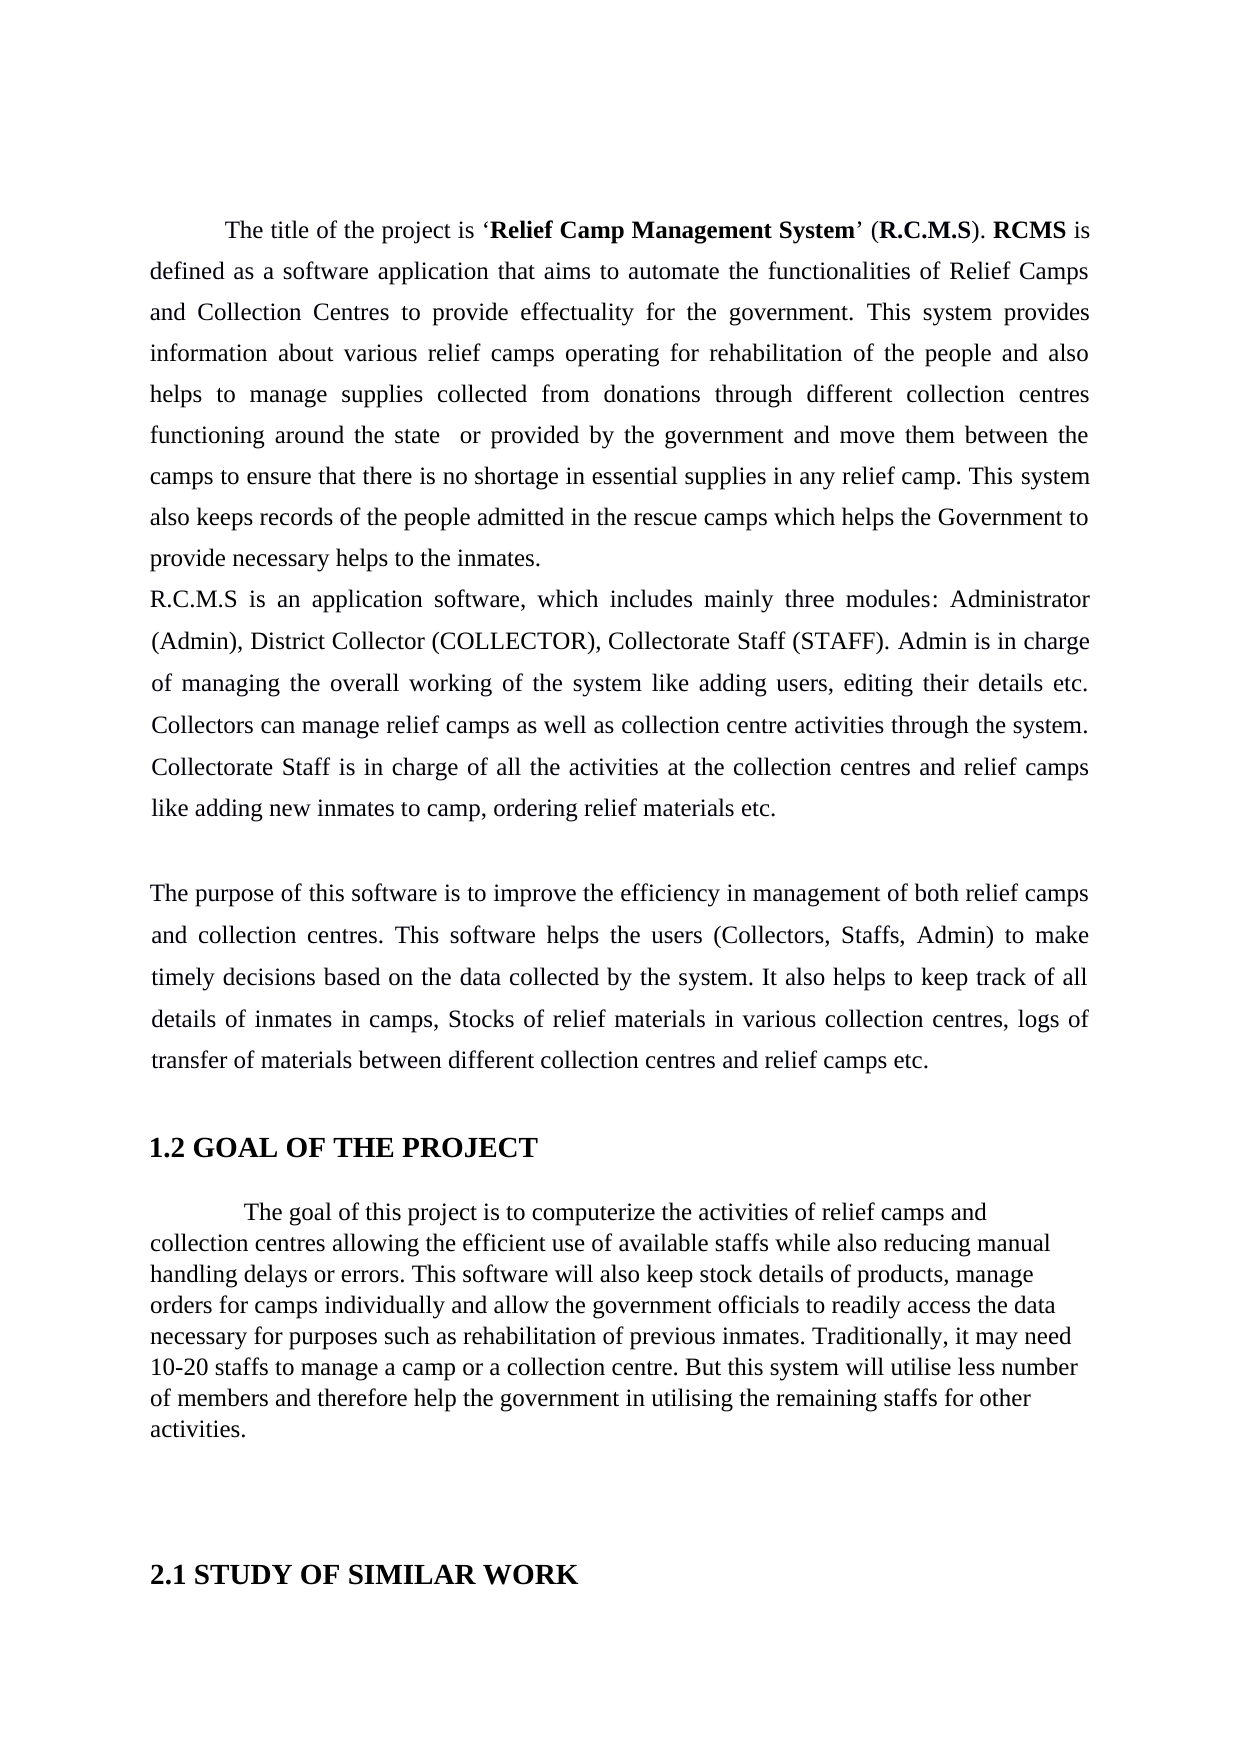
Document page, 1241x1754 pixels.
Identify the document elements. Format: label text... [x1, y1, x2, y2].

text The goal of this project is to computerize the activities of relief camps and collection centres allowing the efficient use of available staffs while also reducing manual handling delays or errors. This software will also keep stock details of products, manage orders for camps individually and allow the government officials to readily access the data necessary for purposes such as rehabilitation of previous inmates. Traditionally, it may need 10-20 staffs to manage a camp or a collection centre. But this system will utilise less number of members and therefore help the government in utilising the remaining staffs for other activities. [150, 1197, 1090, 1443]
text 1.2 GOAL OF THE PROJECT [148, 1130, 1092, 1164]
text The purpose of this software is to improve the efficiency in management of both relief camps and collection centres. This software helps the users (Collectors, Staffs, Admin) to make timely decisions based on the data collected by the system. It also helps to keep track of all details of inmates in camps, Stocks of relief materials in various collection centres, logs of transfer of materials between different collection centres and relief camps etc. [149, 878, 1090, 1074]
text 2.1 STUDY OF SIMILAR WORK [150, 1557, 1090, 1591]
text R.C.M.S is an application software, which includes mainly three modules: Administrator (Admin), District Collector (COLLECTOR), Collectorate Staff (STAFF). Admin is in charge of managing the overall working of the system like adding users, editing their details etc. Collectors can manage relief camps as well as collection centre activities through the system. Collectorate Staff is in charge of all the activities at the collection centres and relief camps like adding new inmates to camp, ordering relief materials etc. [149, 584, 1090, 822]
text The title of the project is ‘Relief Camp Management System’ (R.C.M.S). RCMS is defined as a software application that aims to automate the functionalities of Relief Camps and Collection Centres to provide effectuality for the government. This system provides information about various relief camps operating for rehabilitation of the people and also helps to manage supplies collected from donations through different collection centres functioning around the state or provided by the government and move them between the camps to ensure that there is no shortage in essential supplies in any relief camp. This system also keeps records of the people admitted in the rescue camps which helps the Government to provide necessary helps to the inmates. [149, 215, 1090, 572]
